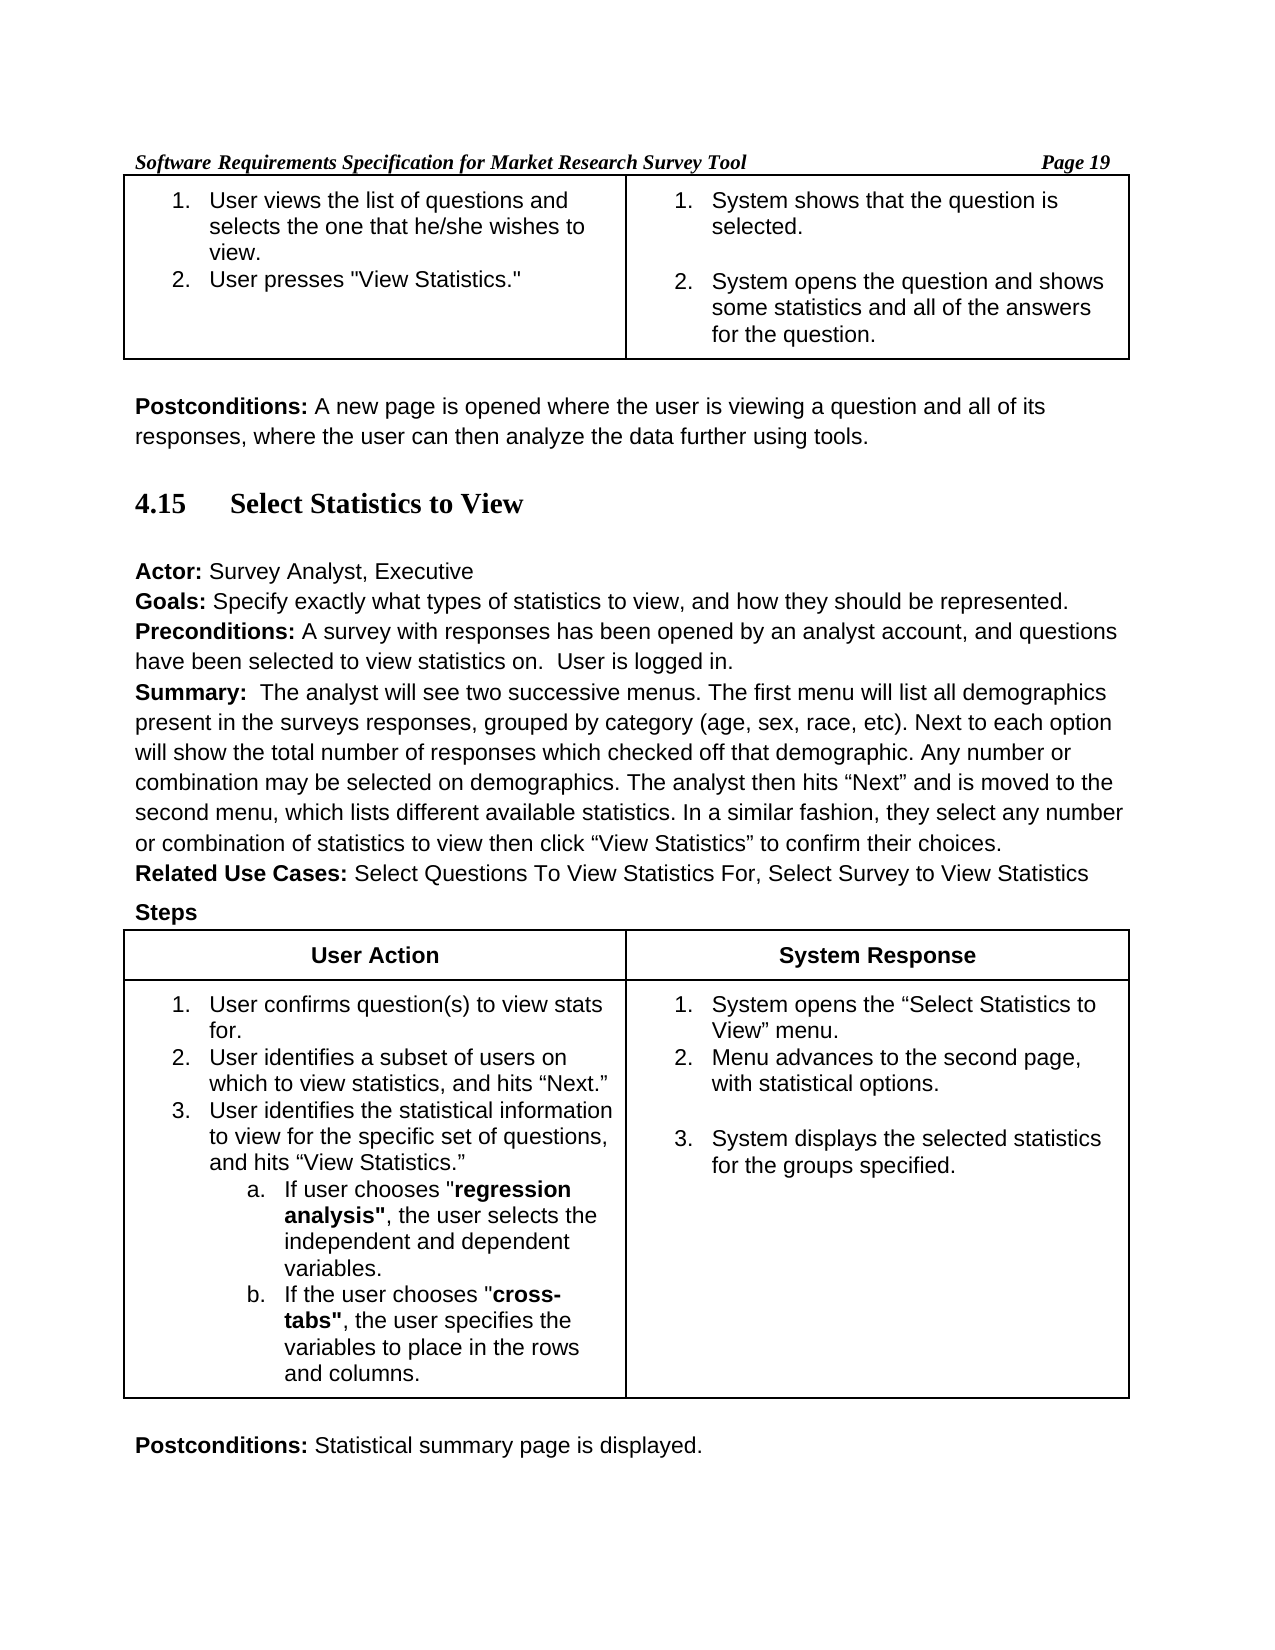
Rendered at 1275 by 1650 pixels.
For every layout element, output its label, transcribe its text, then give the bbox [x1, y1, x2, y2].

text Postconditions: Statistical summary page is displayed. [135, 1432, 1140, 1458]
text Summary: The analyst will see two successive menus. The first menu will list all demographics present in the surveys responses, grouped by category (age, sex, race, etc). Next to each option will show the total number of responses which checked off that demographic. Any number or combination may be selected on demographics. The analyst then hits “Next” and is moved to the second menu, which lists different available statistics. In a similar fashion, they select any number or combination of statistics to view then click “View Statistics” to confirm their choices. [135, 678, 1140, 856]
table_cell System shows that the question is selected. System opens the question and shows some statistics and all of the answers for the question. [627, 176, 1128, 357]
table_cell System opens the “Select Statistics to View” menu. Menu advances to the second page, with statistical options. System displays the selected statistics for the groups specified. [627, 981, 1128, 1397]
text Preconditions: A survey with responses has been opened by an analyst account, and questions have been selected to view statistics on. User is logged in. [135, 618, 1140, 674]
table_header System Response [627, 931, 1128, 979]
text 4.15 Select Statistics to View [135, 486, 1140, 519]
text Actor: Survey Analyst, Executive [135, 558, 1140, 584]
text Goals: Specify exactly what types of statistics to view, and how they should be represented. [135, 588, 1140, 614]
text Steps [135, 899, 1140, 926]
table_header User Action [125, 931, 625, 979]
table_cell User views the list of questions and selects the one that he/she wishes to view. User presses "View Statistics." [125, 176, 625, 357]
text Related Use Cases: Select Questions To View Statistics For, Select Survey to View Statistics [135, 860, 1140, 886]
text Postconditions: A new page is opened where the user is viewing a question and all of its responses, where the user can then analyze the data further using tools. [135, 393, 1140, 449]
table_cell User confirms question(s) to view stats for. User identifies a subset of users on which to view statistics, and hits “Next.” User identifies the statistical information to view for the specific set of questions, and hits “View Statistics.” If user chooses "regression analysis", the user selects the independent and dependent variables. If the user chooses "cross-tabs", the user specifies the variables to place in the rows and columns. [125, 981, 625, 1397]
